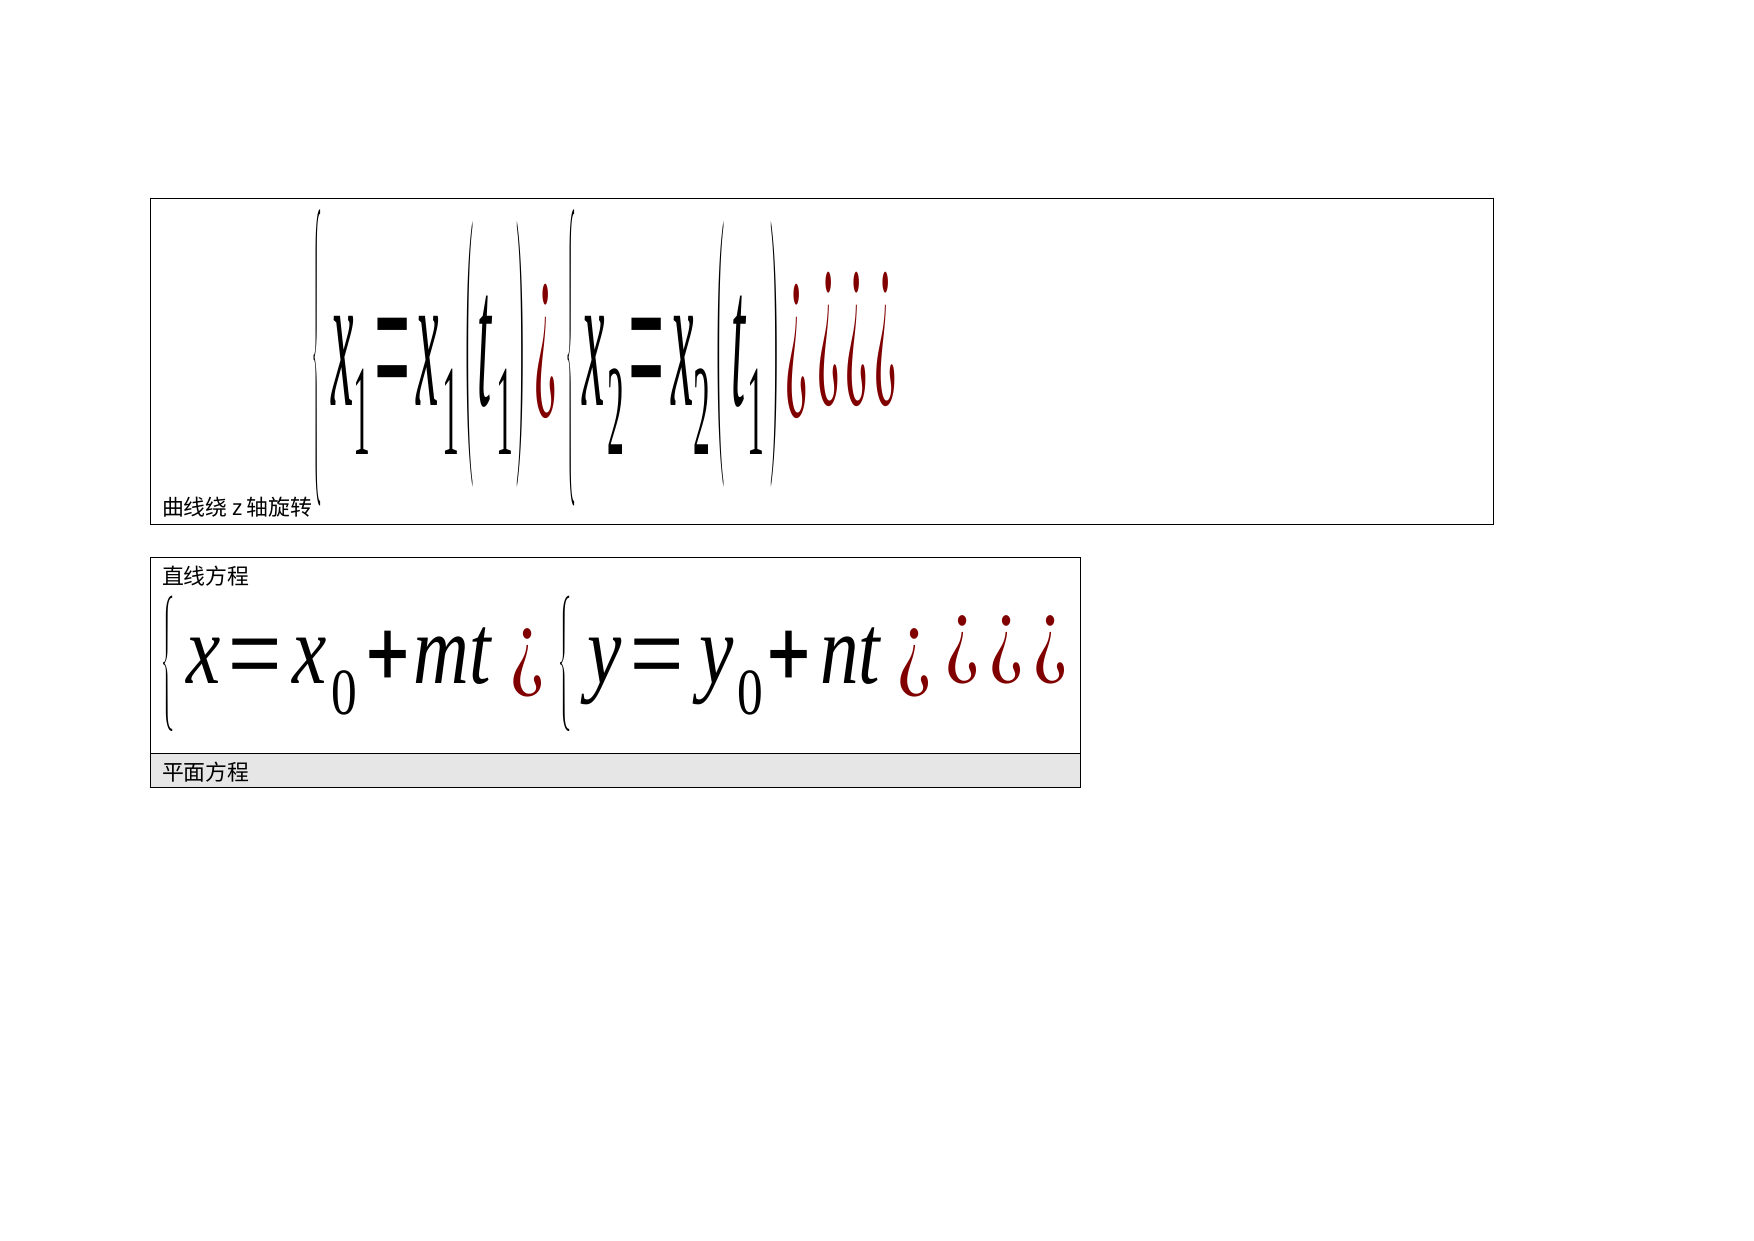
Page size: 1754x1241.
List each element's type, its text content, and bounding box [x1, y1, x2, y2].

table_cell 平面方程 [151, 754, 1080, 787]
table_header 直线方程 [151, 558, 1080, 753]
table_cell 3维空间 自由度是1（曲线） （例：） 自由度是2（曲面） （例：） 曲线绕z轴旋转 [151, 199, 1493, 524]
